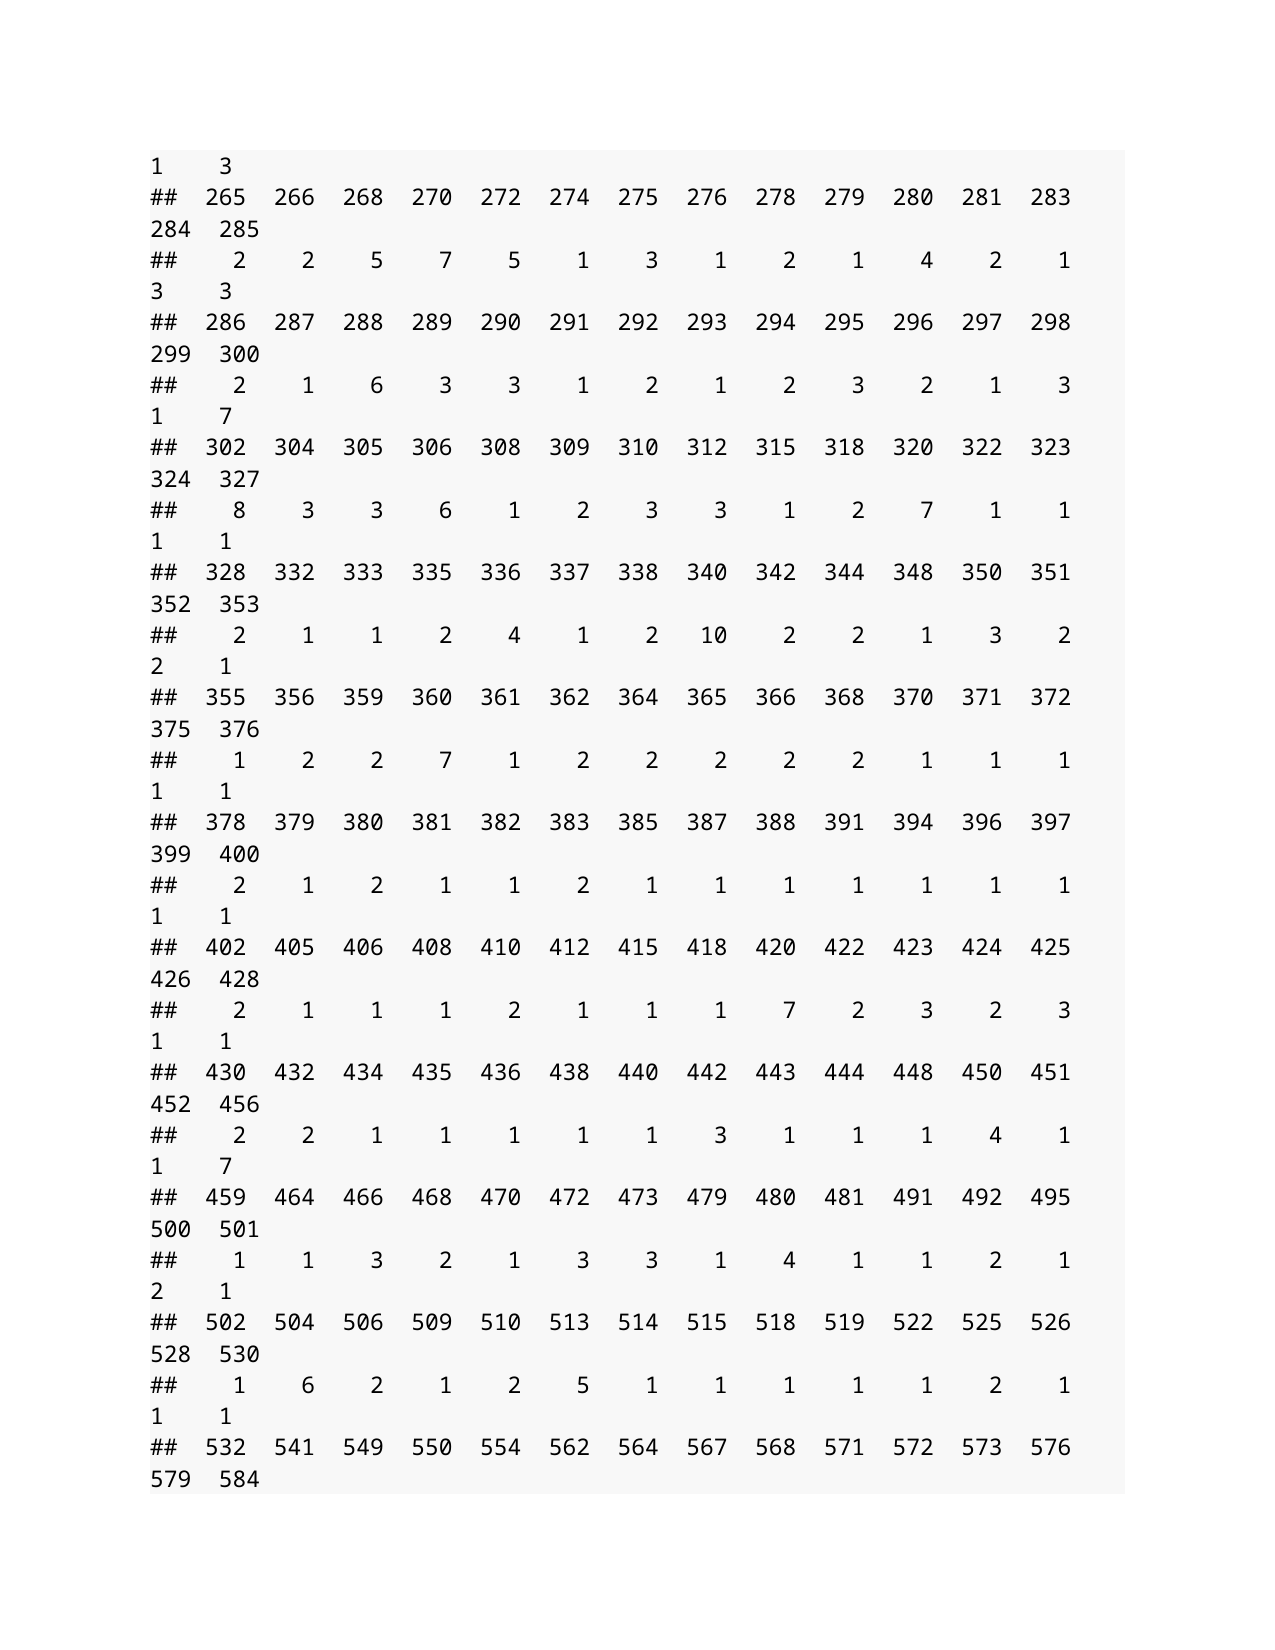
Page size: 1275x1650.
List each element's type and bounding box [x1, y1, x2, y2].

text [150, 150, 1125, 1494]
